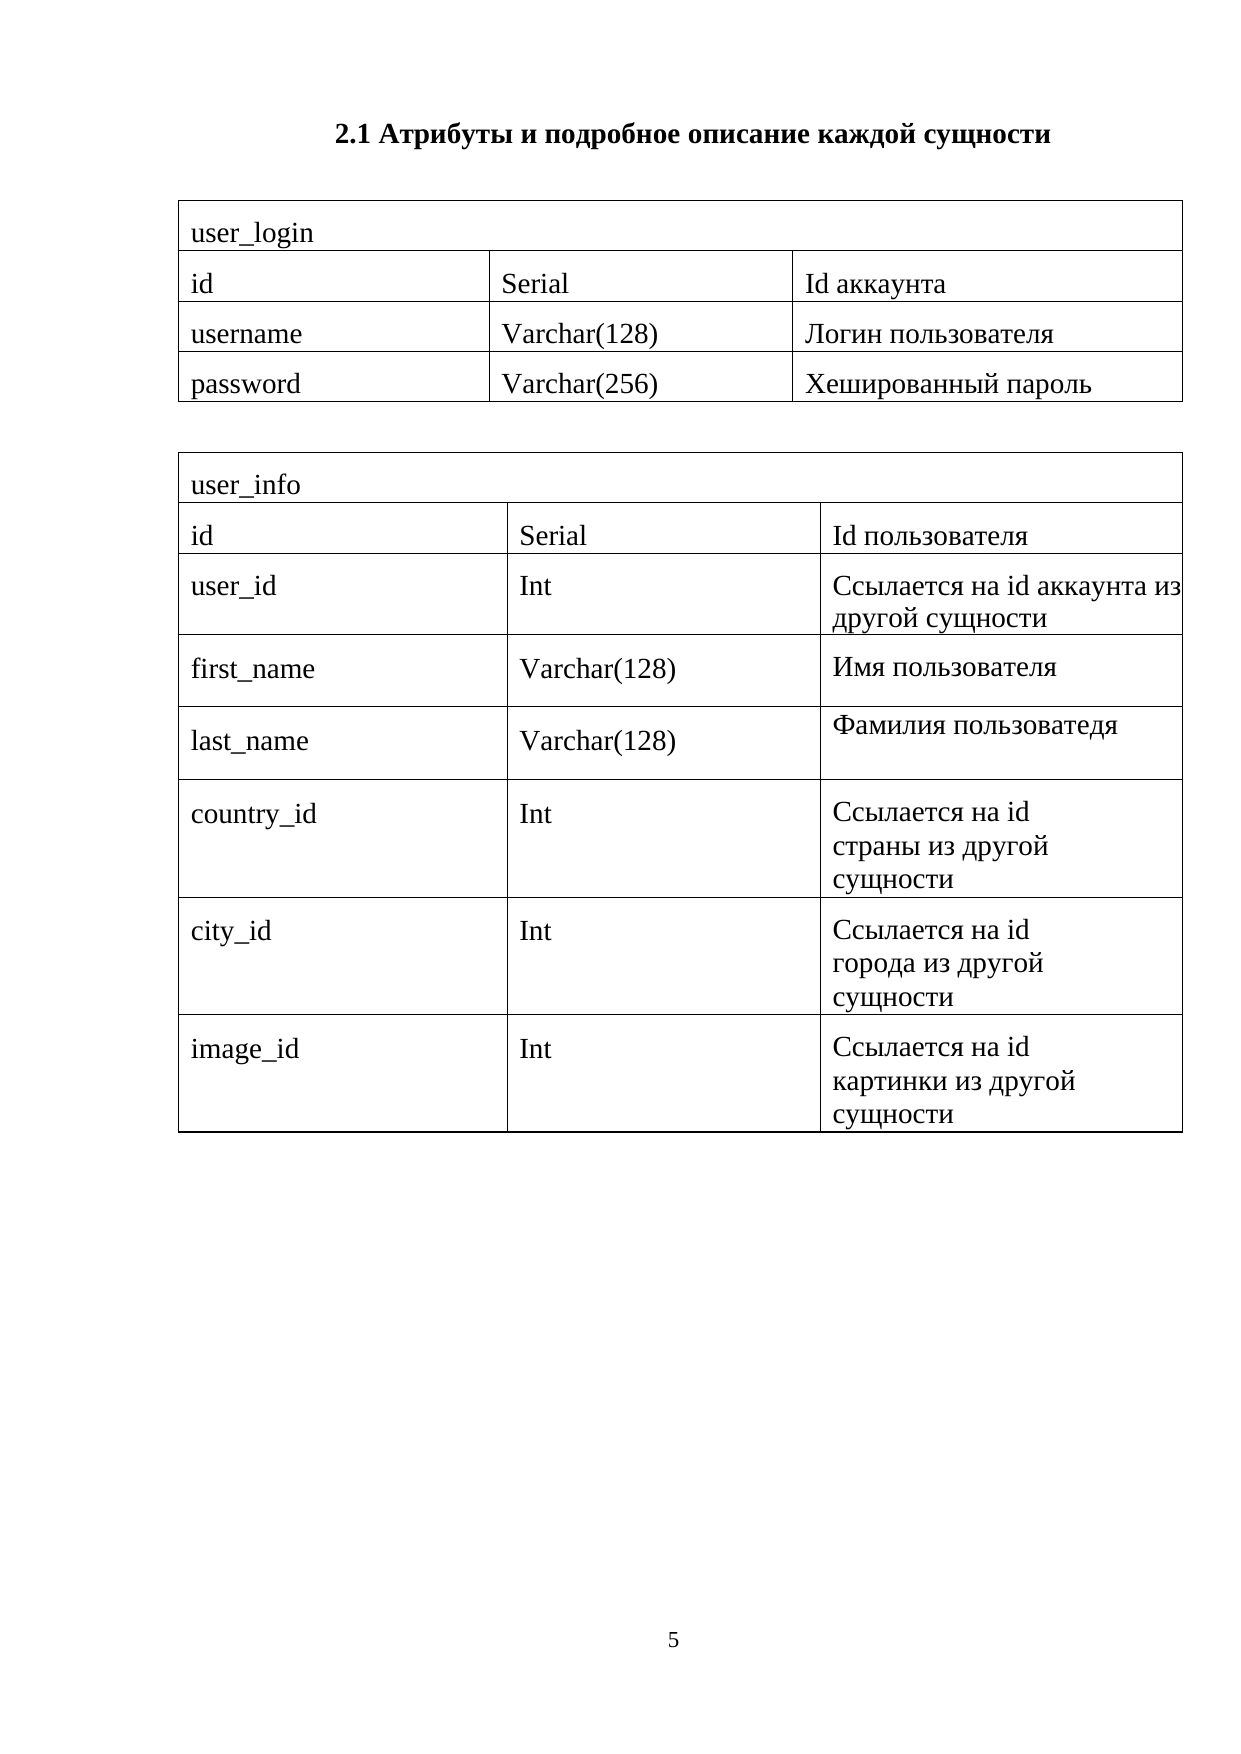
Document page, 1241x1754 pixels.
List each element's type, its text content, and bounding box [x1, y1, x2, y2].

table_cell Serial [490, 251, 792, 301]
table_cell id [179, 503, 507, 552]
table_header user_info [179, 453, 1182, 502]
table_cell Ссылается на id страны из другой сущности [821, 780, 1182, 897]
table_cell Имя пользователя [821, 635, 1182, 706]
table_cell last_name [179, 707, 507, 779]
table_cell user_id [179, 554, 507, 633]
table_cell password [179, 352, 489, 401]
table_cell id [179, 251, 489, 301]
text 2.1 Атрибуты и подробное описание каждой сущности [334, 116, 1232, 149]
table_cell Ссылается на id города из другой сущности [821, 898, 1182, 1014]
table_cell Хешированный пароль [793, 352, 1182, 401]
table_cell Int [508, 1015, 820, 1131]
table_cell Serial [508, 503, 820, 552]
table_cell Id аккаунта [793, 251, 1182, 301]
table_cell city_id [179, 898, 507, 1014]
table_cell first_name [179, 635, 507, 706]
table_cell Логин пользователя [793, 302, 1182, 351]
table_cell Int [508, 898, 820, 1014]
table_cell image_id [179, 1015, 507, 1131]
table_cell Varchar(128) [508, 635, 820, 706]
table_cell Varchar(128) [508, 707, 820, 779]
table_cell country_id [179, 780, 507, 897]
table_cell Ссылается на id аккаунта из другой сущности [821, 554, 1182, 633]
table_cell Int [508, 780, 820, 897]
table_header user_login [179, 201, 1182, 250]
table_cell Varchar(256) [490, 352, 792, 401]
table_cell Id пользователя [821, 503, 1182, 552]
table_cell Varchar(128) [490, 302, 792, 351]
table_cell username [179, 302, 489, 351]
table_cell Фамилия пользоватедя [821, 707, 1182, 779]
table_cell Ссылается на id картинки из другой сущности [821, 1015, 1182, 1131]
table_cell Int [508, 554, 820, 633]
